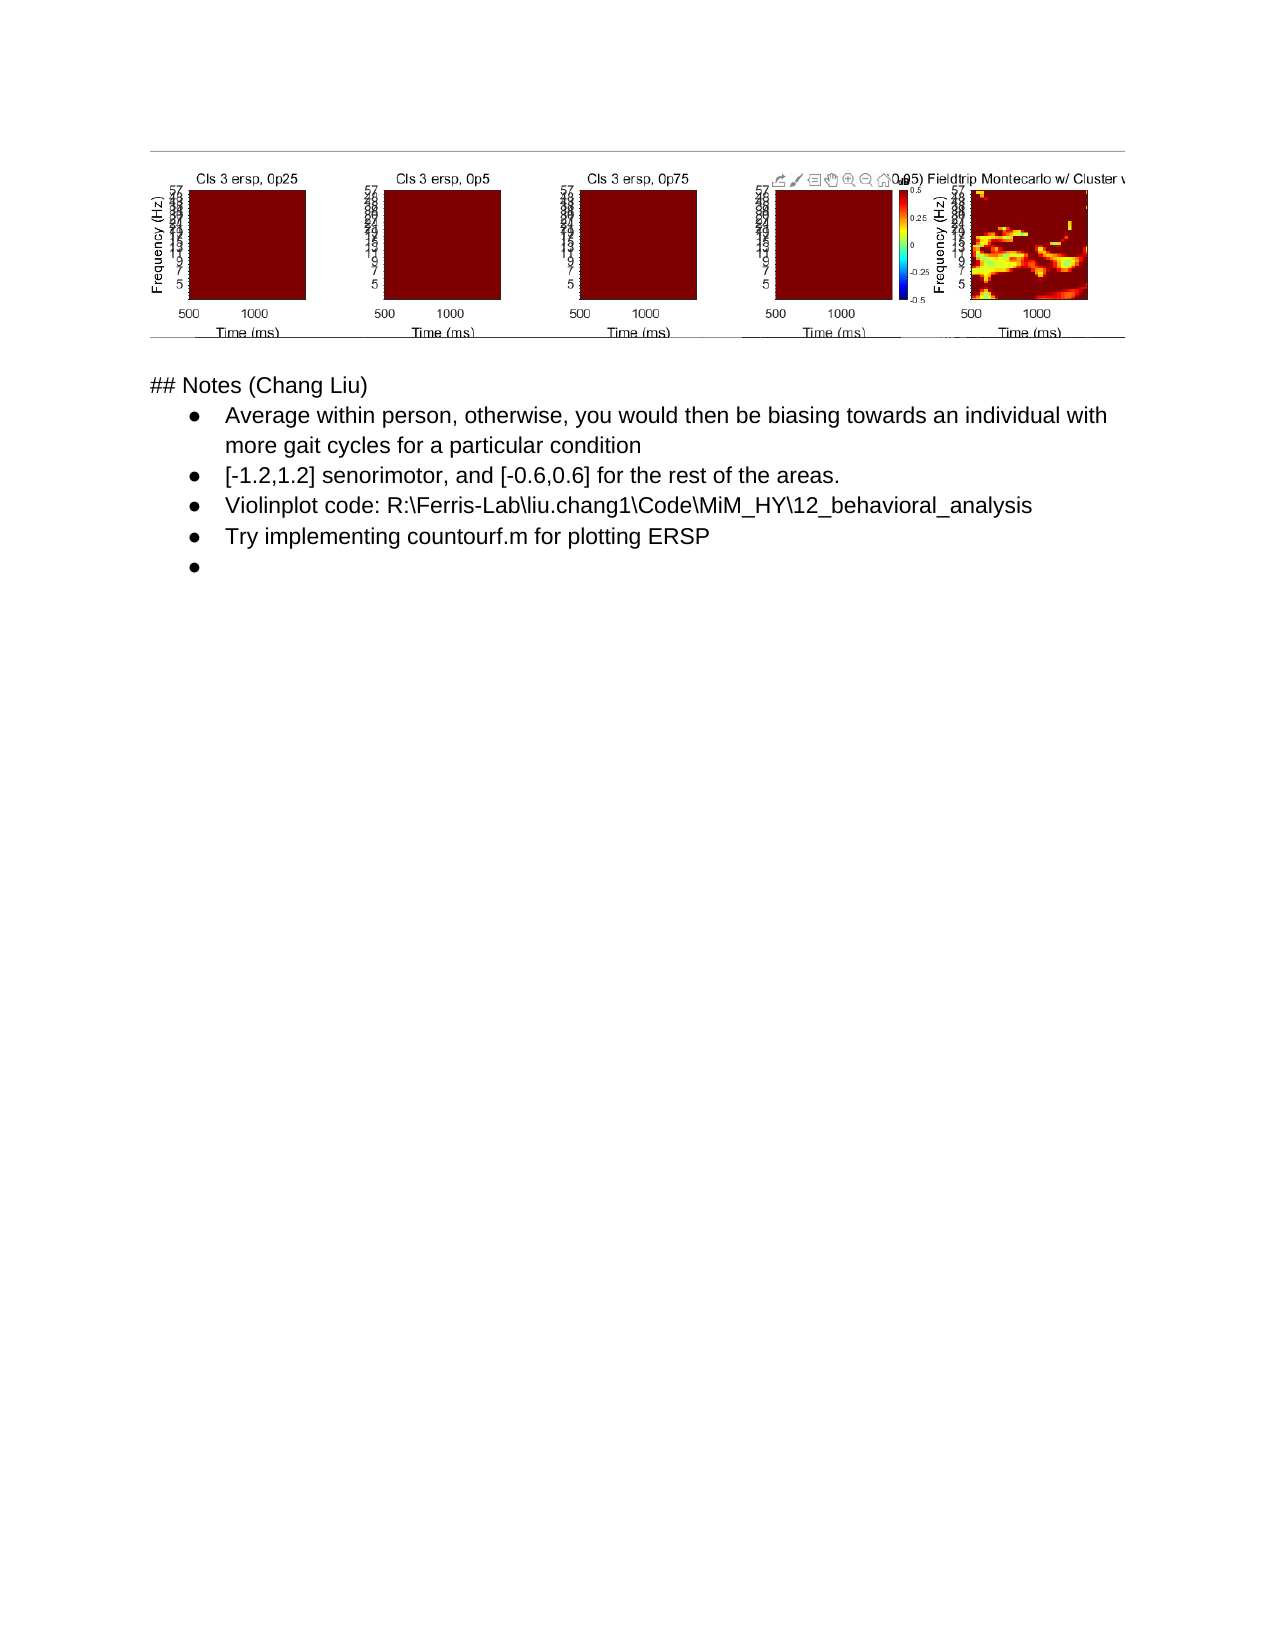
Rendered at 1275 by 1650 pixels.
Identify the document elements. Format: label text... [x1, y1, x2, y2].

picture [150, 150, 1125, 338]
list [-1.2,1.2] senorimotor, and [-0.6,0.6] for the rest of the areas. [187, 462, 1125, 488]
list Average within person, otherwise, you would then be biasing towards an individual with more gait cycles for a particular condition [187, 402, 1125, 458]
text ## Notes (Chang Liu) [150, 372, 1125, 398]
list Violinplot code: R:\Ferris-Lab\liu.chang1\Code\MiM_HY\12_behavioral_analysis [187, 492, 1125, 519]
list Try implementing countourf.m for plotting ERSP [187, 523, 1125, 549]
